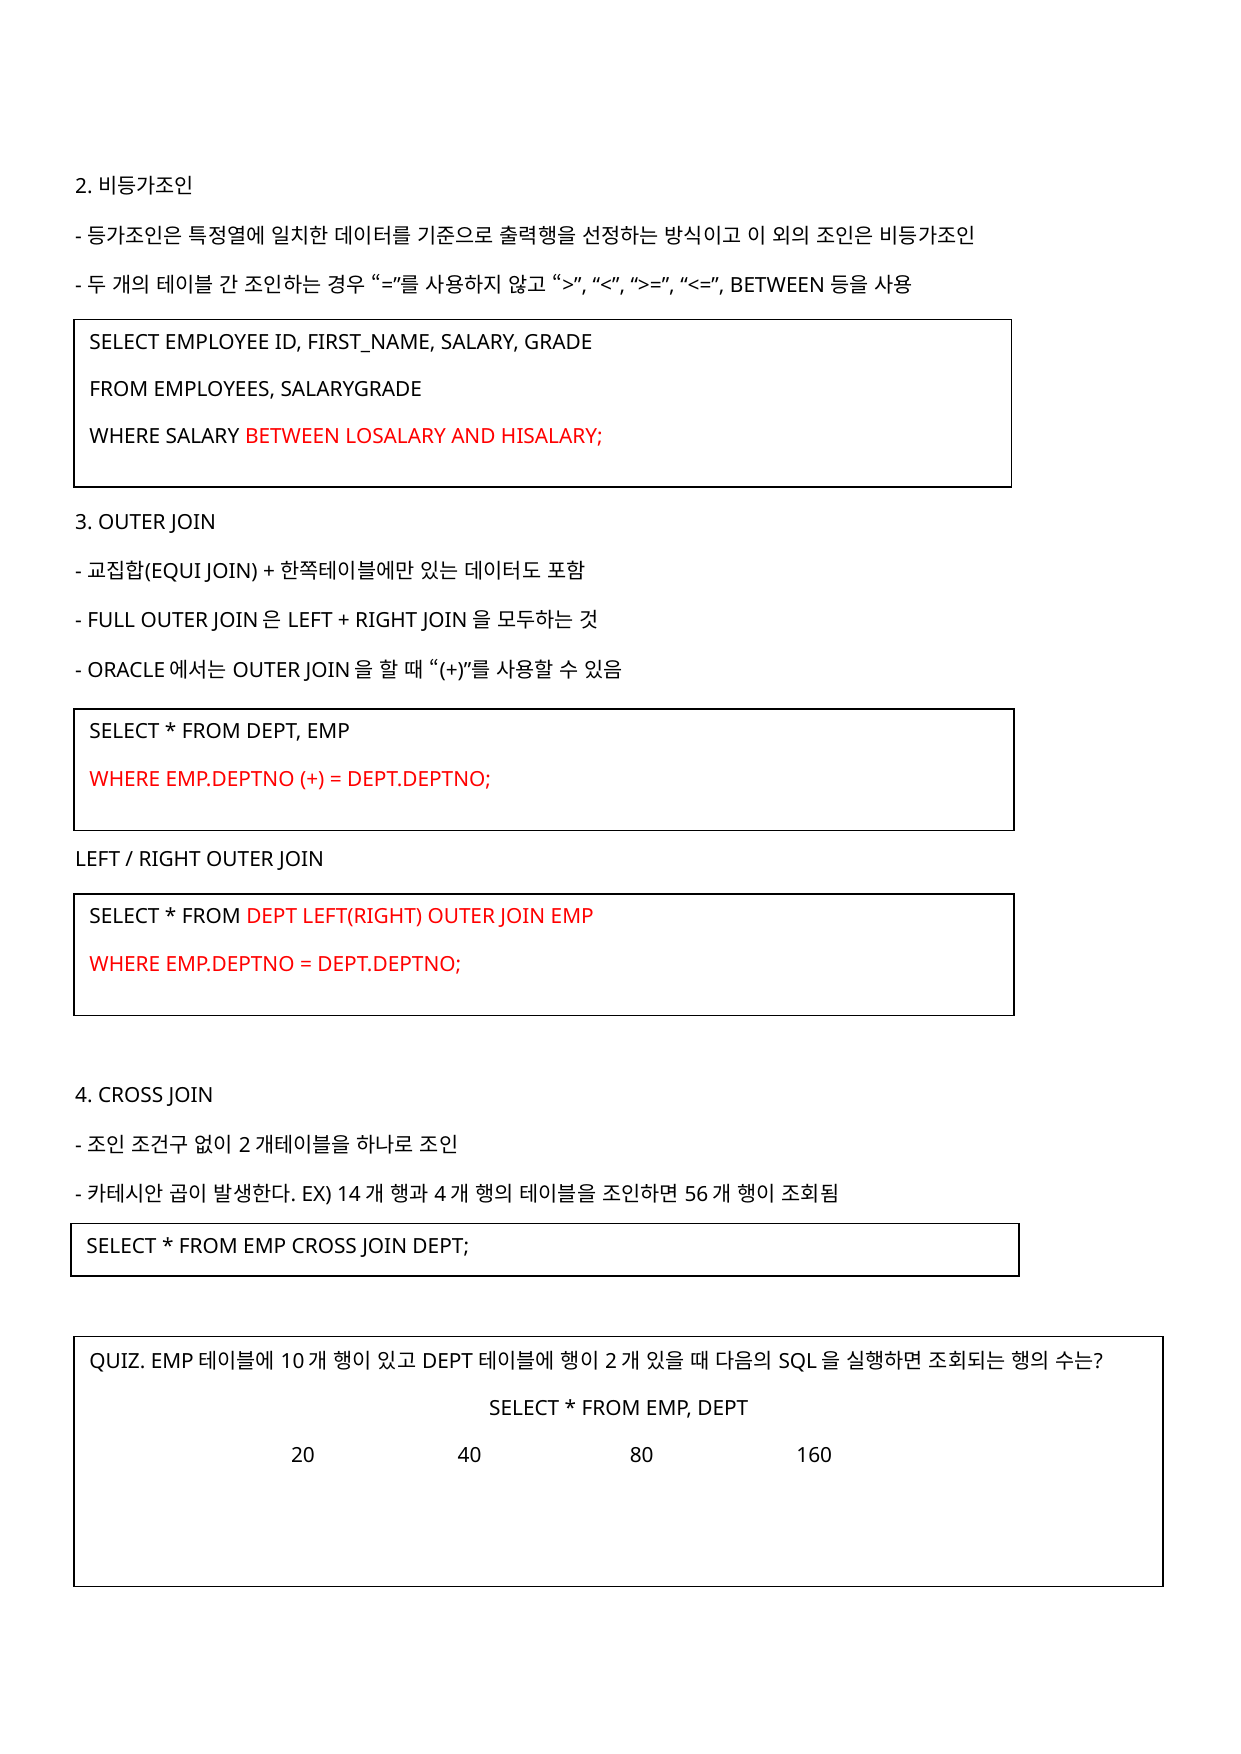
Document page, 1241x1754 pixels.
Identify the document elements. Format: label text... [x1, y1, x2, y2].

text 3. OUTER JOIN [75, 507, 1165, 535]
text - 교집합(EQUI JOIN) + 한쪽테이블에만 있는 데이터도 포함 [75, 554, 1165, 584]
text - 등가조인은 특정열에 일치한 데이터를 기준으로 출력행을 선정하는 방식이고 이 외의 조인은 비등가조인 [75, 219, 1165, 249]
text - FULL OUTER JOIN은 LEFT + RIGHT JOIN을 모두하는 것 [75, 603, 1165, 634]
text LEFT / RIGHT OUTER JOIN [75, 844, 1165, 873]
text 2. 비등가조인 [75, 169, 1165, 200]
text - 조인 조건구 없이 2개테이블을 하나로 조인 [75, 1128, 1165, 1158]
text - ORACLE에서는 OUTER JOIN을 할 때 “(+)”를 사용할 수 있음 [75, 653, 1165, 683]
text 4. CROSS JOIN [75, 1081, 1165, 1109]
text - 두 개의 테이블 간 조인하는 경우 “=”를 사용하지 않고 “>”, “<”, “>=”, “<=”, BETWEEN 등을 사용 [75, 268, 1165, 299]
text - 카테시안 곱이 발생한다. EX) 14개 행과 4개 행의 테이블을 조인하면 56개 행이 조회됨 [75, 1177, 1165, 1208]
